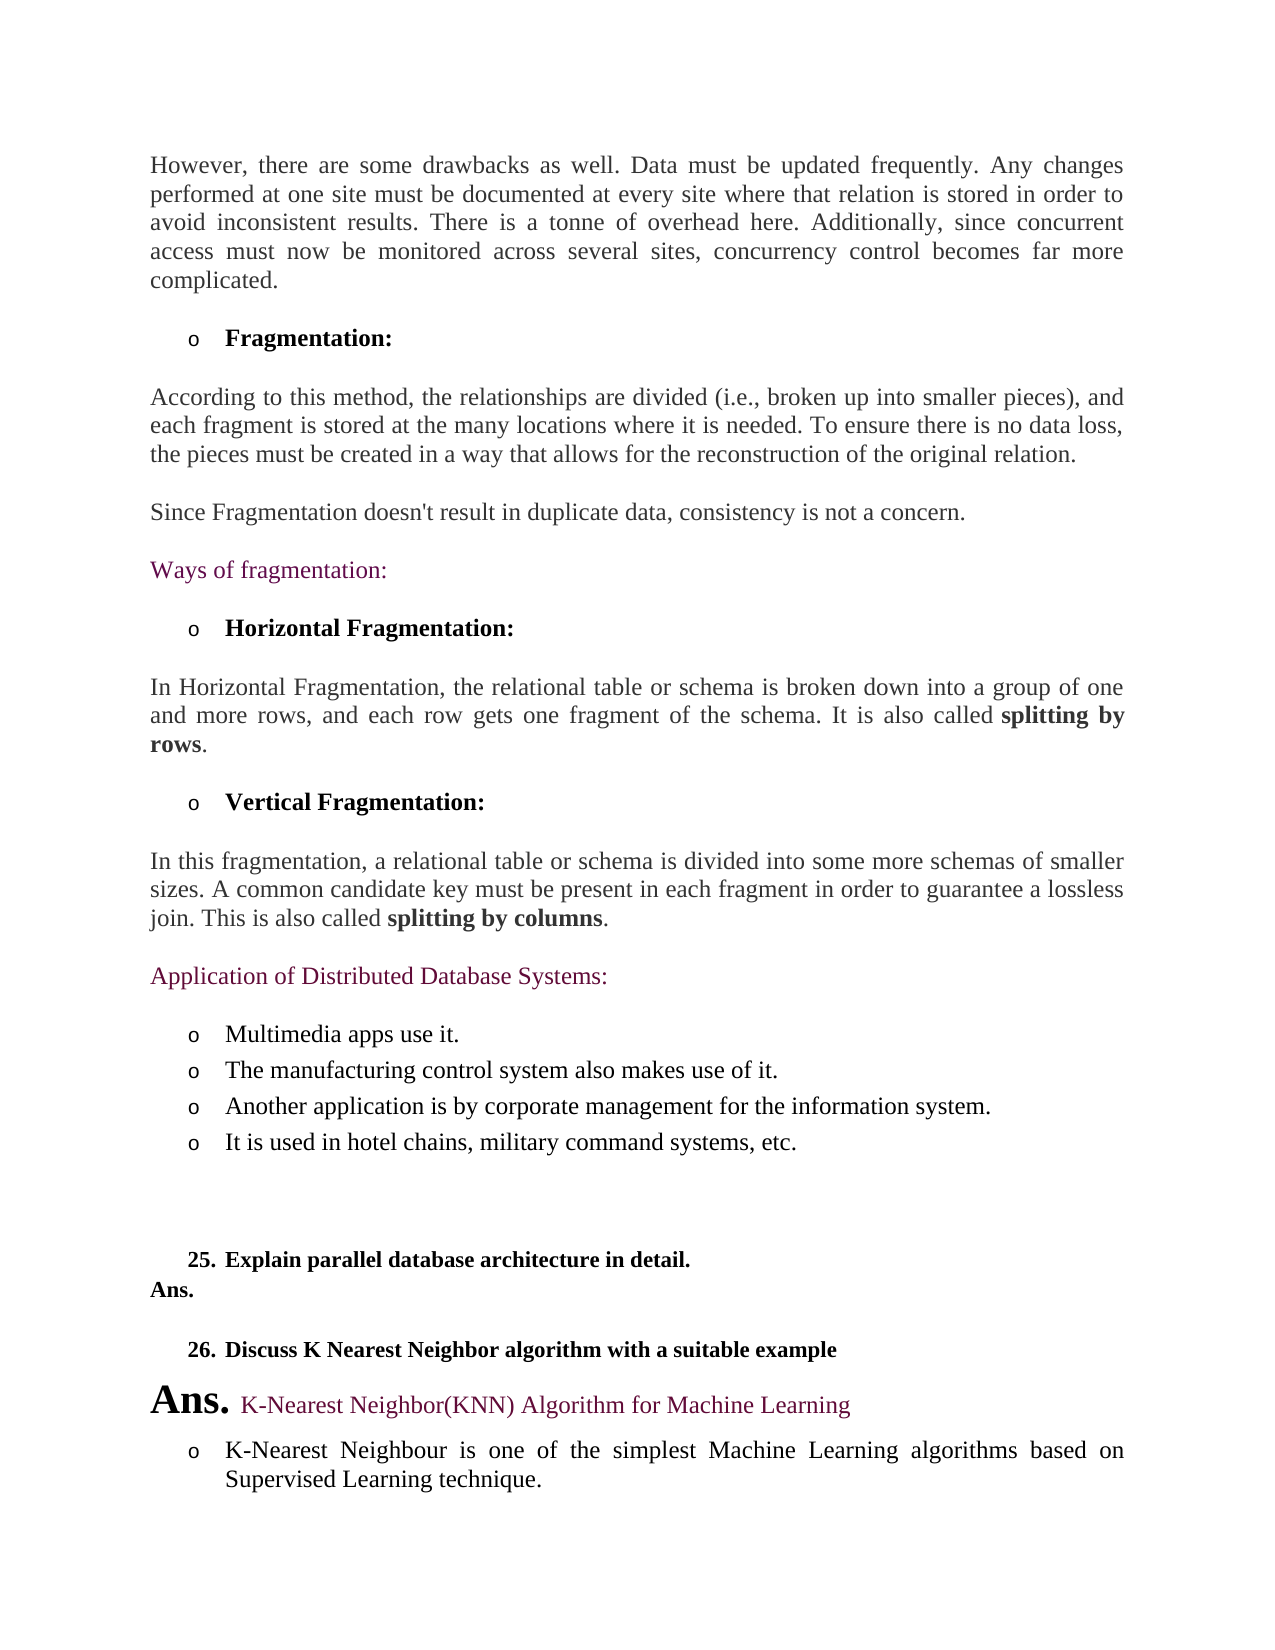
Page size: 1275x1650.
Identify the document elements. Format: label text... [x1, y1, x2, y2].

text In Horizontal Fragmentation, the relational table or schema is broken down into a group of one and more rows, and each row gets one fragment of the schema. It is also called splitting by rows. [150, 672, 1125, 758]
text According to this method, the relationships are divided (i.e., broken up into smaller pieces), and each fragment is stored at the many locations where it is needed. To ensure there is no data loss, the pieces must be created in a way that allows for the reconstruction of the original relation. [150, 382, 1125, 468]
list Another application is by corporate management for the information system. [187, 1091, 1125, 1120]
text Application of Distributed Database Systems: [150, 961, 1125, 990]
list Explain parallel database architecture in detail. [187, 1246, 1125, 1272]
list Multimedia apps use it. [187, 1019, 1125, 1049]
text Since Fragmentation doesn't result in duplicate data, consistency is not a concern. [150, 497, 1125, 526]
list Horizontal Fragmentation: [187, 613, 1125, 642]
text Ways of fragmentation: [150, 555, 1125, 584]
list Vertical Fragmentation: [187, 787, 1125, 817]
list Discuss K Nearest Neighbor algorithm with a suitable example [187, 1336, 1125, 1363]
list The manufacturing control system also makes use of it. [187, 1055, 1125, 1084]
list K-Nearest Neighbour is one of the simplest Machine Learning algorithms based on Supervised Learning technique. [187, 1435, 1125, 1493]
text However, there are some drawbacks as well. Data must be updated frequently. Any changes performed at one site must be documented at every site where that relation is stored in order to avoid inconsistent results. There is a tonne of overhead here. Additionally, since concurrent access must now be monitored across several sites, concurrency control becomes far more complicated. [150, 150, 1125, 294]
text In this fragmentation, a relational table or schema is divided into some more schemas of smaller sizes. A common candidate key must be present in each fragment in order to guarantee a lossless join. This is also called splitting by columns. [150, 846, 1125, 932]
subtitle Ans. K-Nearest Neighbor(KNN) Algorithm for Machine Learning [150, 1374, 1125, 1422]
text Ans. [150, 1276, 1125, 1302]
list Fragmentation: [187, 323, 1125, 352]
list It is used in hotel chains, military command systems, etc. [187, 1127, 1125, 1156]
